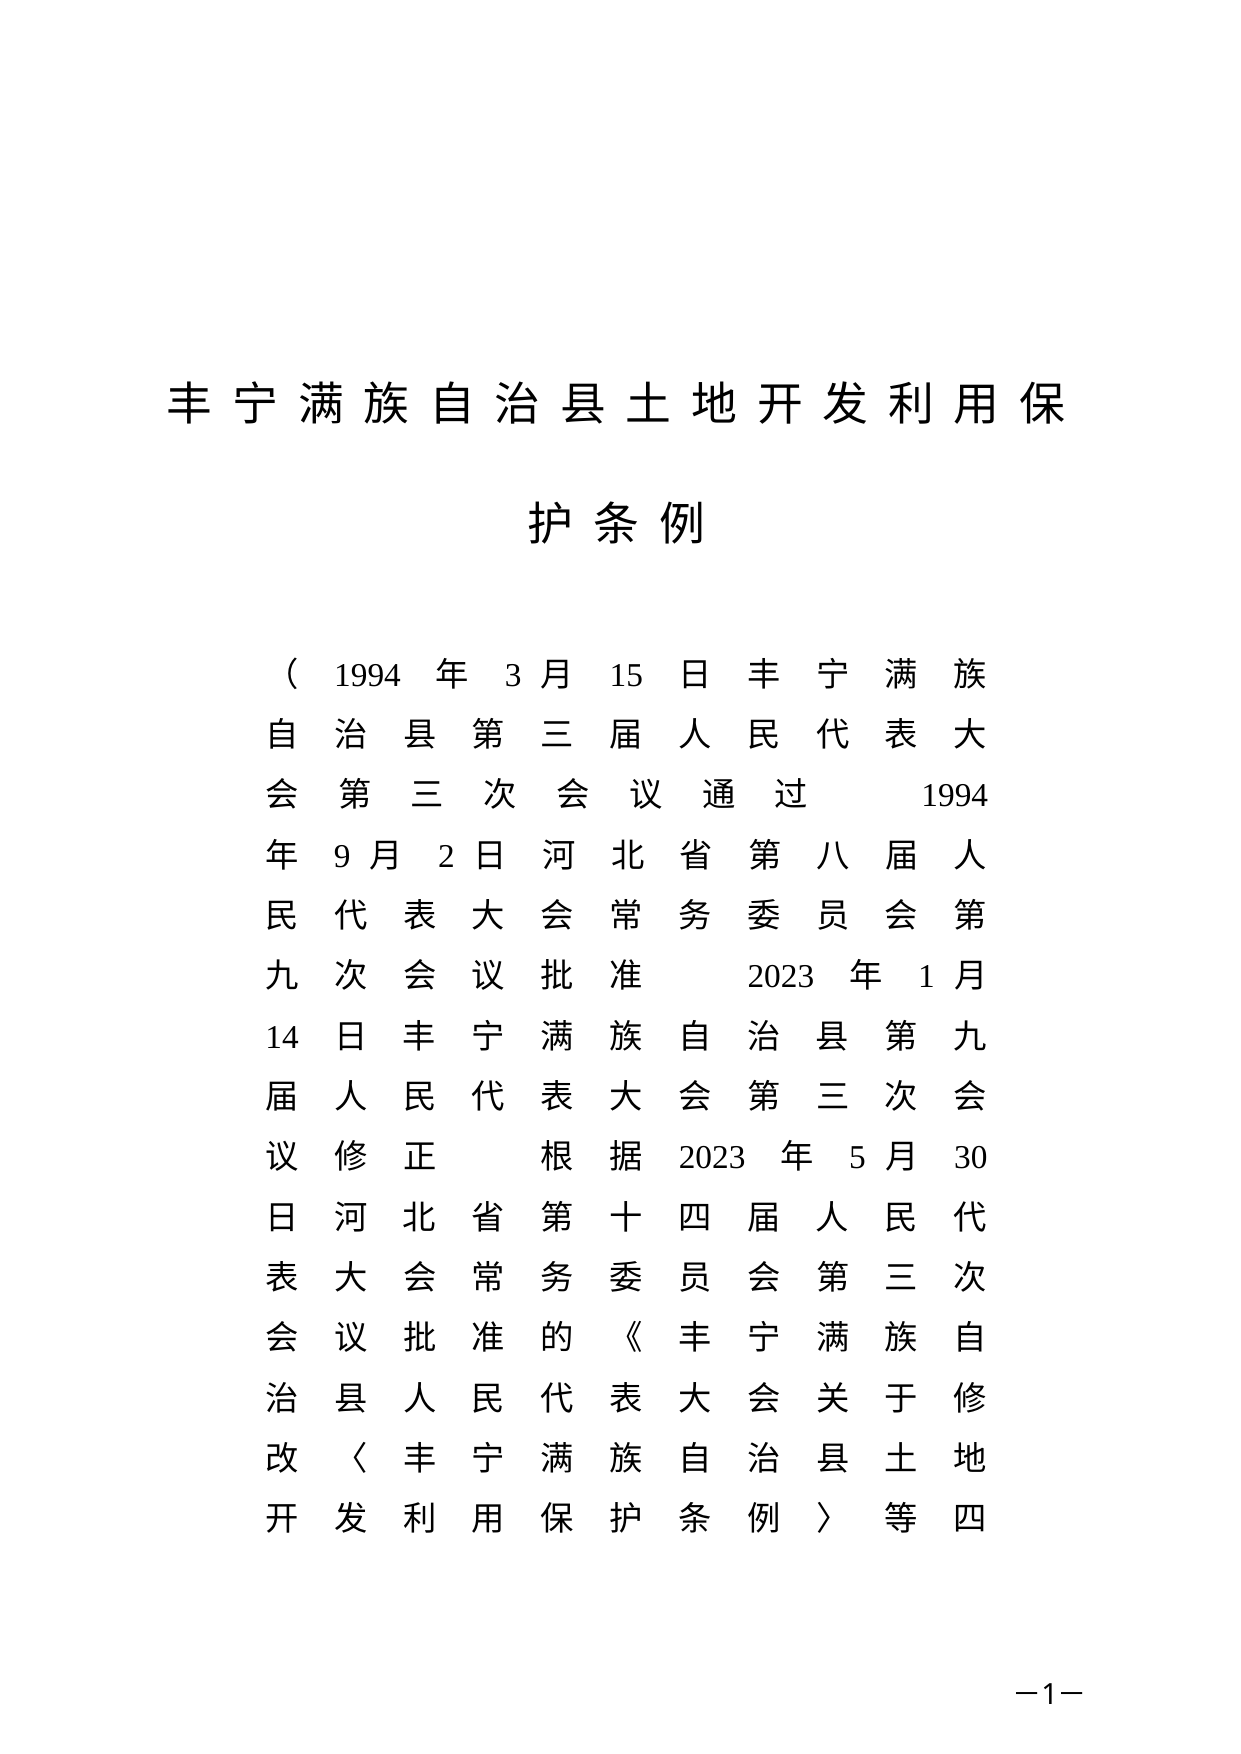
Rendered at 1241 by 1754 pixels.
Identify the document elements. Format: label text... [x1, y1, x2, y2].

text 丰宁满族自治县土地开发利用保护条例 [167, 340, 1085, 581]
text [232, 642, 1019, 1546]
